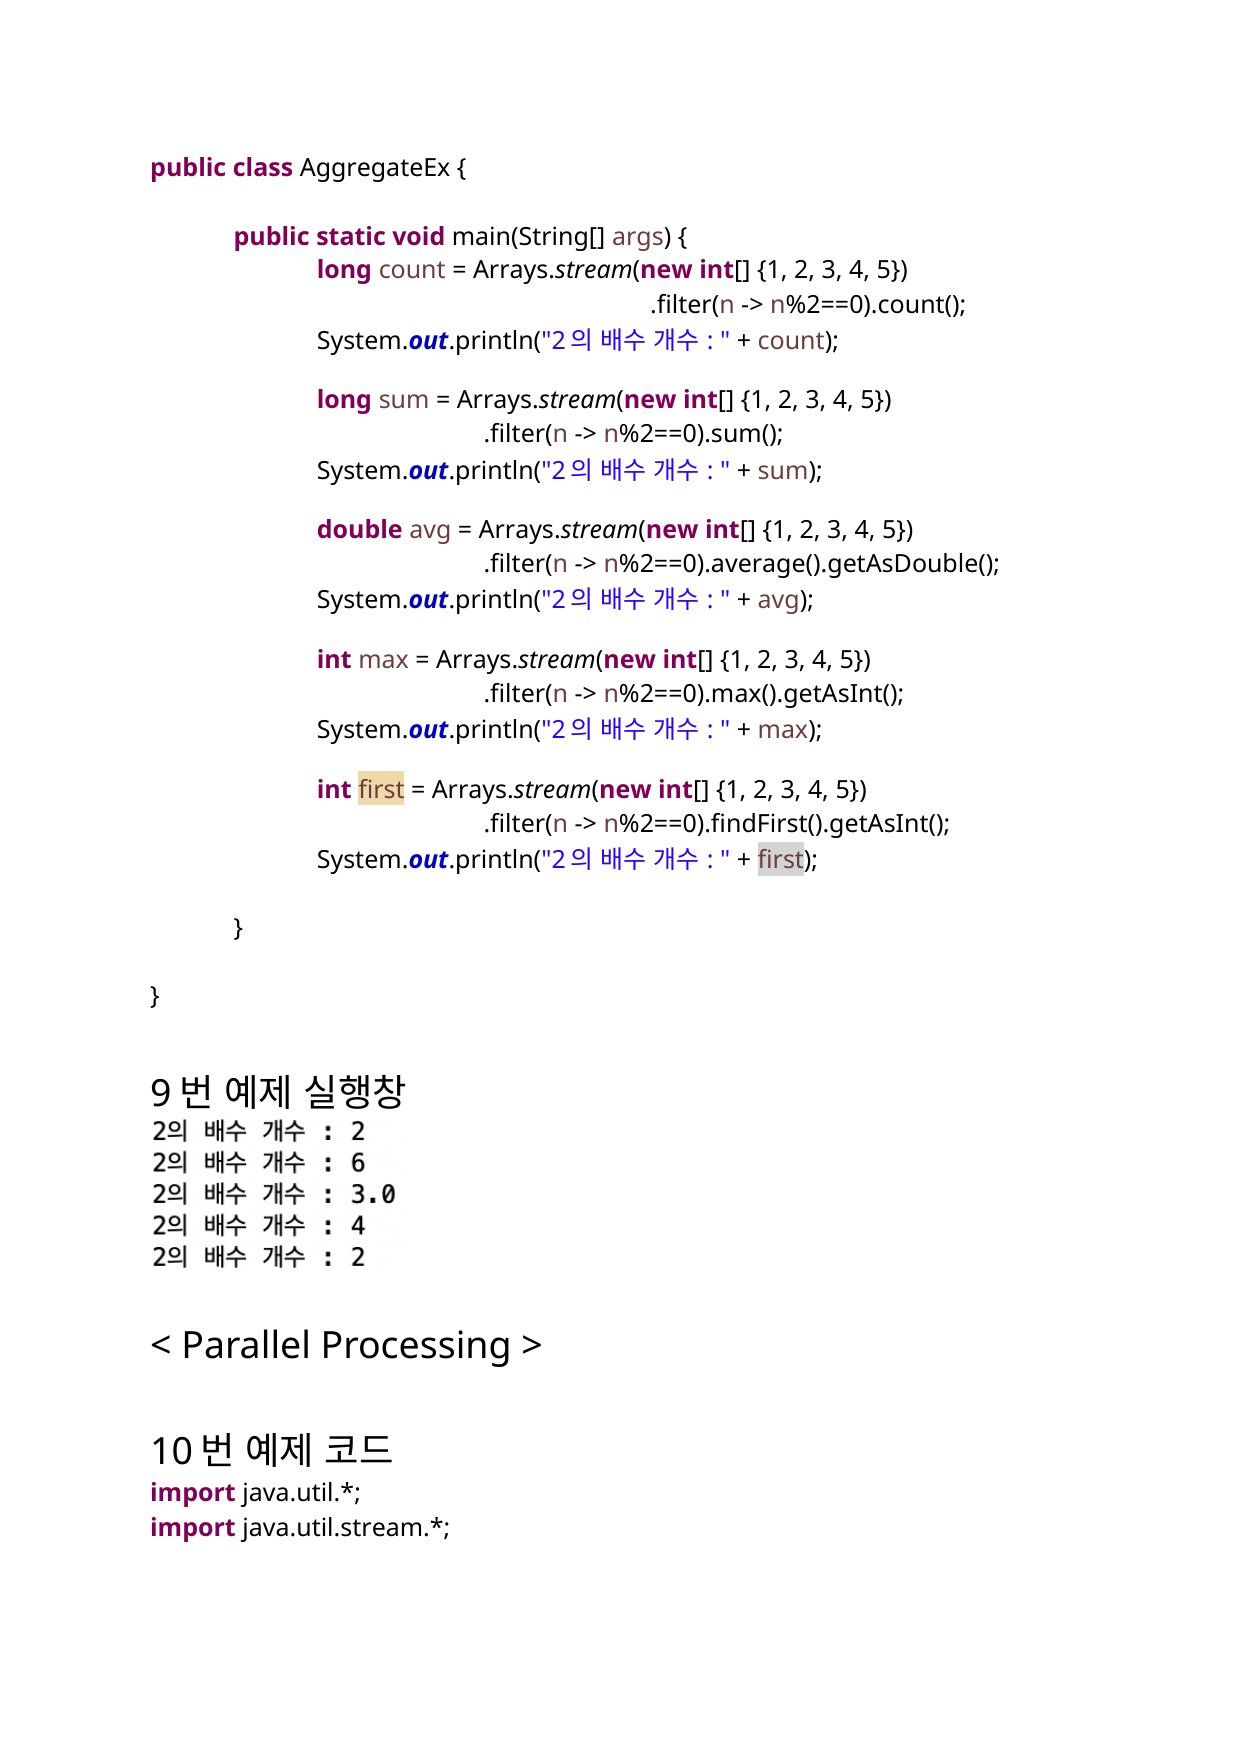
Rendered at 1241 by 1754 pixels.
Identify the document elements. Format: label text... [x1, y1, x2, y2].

text long sum = Arrays.stream(new int[] {1, 2, 3, 4, 5}) [150, 382, 1090, 416]
text public class AggregateEx { [150, 150, 1090, 184]
text double avg = Arrays.stream(new int[] {1, 2, 3, 4, 5}) [150, 512, 1090, 546]
text import java.util.stream.*; [150, 1509, 1090, 1543]
picture [150, 1117, 403, 1268]
text public static void main(String[] args) { [150, 218, 1090, 252]
text < Parallel Processing > [150, 1318, 1090, 1369]
text .filter(n -> n%2==0).count(); [150, 286, 1090, 320]
text System.out.println("2의 배수 개수 : " + max); [150, 710, 1090, 746]
text int first = Arrays.stream(new int[] {1, 2, 3, 4, 5}) [150, 771, 358, 805]
text } [150, 978, 1090, 1012]
text System.out.println("2의 배수 개수 : " + first); [150, 839, 1090, 876]
text System.out.println("2의 배수 개수 : " + count); [150, 320, 1090, 357]
text 10번 예제 코드 [150, 1421, 1090, 1475]
text 9번 예제 실행창 [150, 1063, 1090, 1117]
text } [150, 910, 1090, 944]
text .filter(n -> n%2==0).max().getAsInt(); [150, 676, 1090, 710]
text import java.util.*; [150, 1475, 1090, 1509]
text .filter(n -> n%2==0).findFirst().getAsInt(); [150, 805, 1090, 839]
text .filter(n -> n%2==0).average().getAsDouble(); [150, 546, 1090, 580]
text .filter(n -> n%2==0).sum(); [150, 416, 1090, 450]
text System.out.println("2의 배수 개수 : " + sum); [150, 450, 1090, 486]
text long count = Arrays.stream(new int[] {1, 2, 3, 4, 5}) [150, 252, 1090, 286]
text System.out.println("2의 배수 개수 : " + avg); [150, 580, 1090, 616]
text int first = Arrays.stream(new int[] {1, 2, 3, 4, 5}) [404, 771, 1090, 805]
text int max = Arrays.stream(new int[] {1, 2, 3, 4, 5}) [150, 642, 1090, 676]
